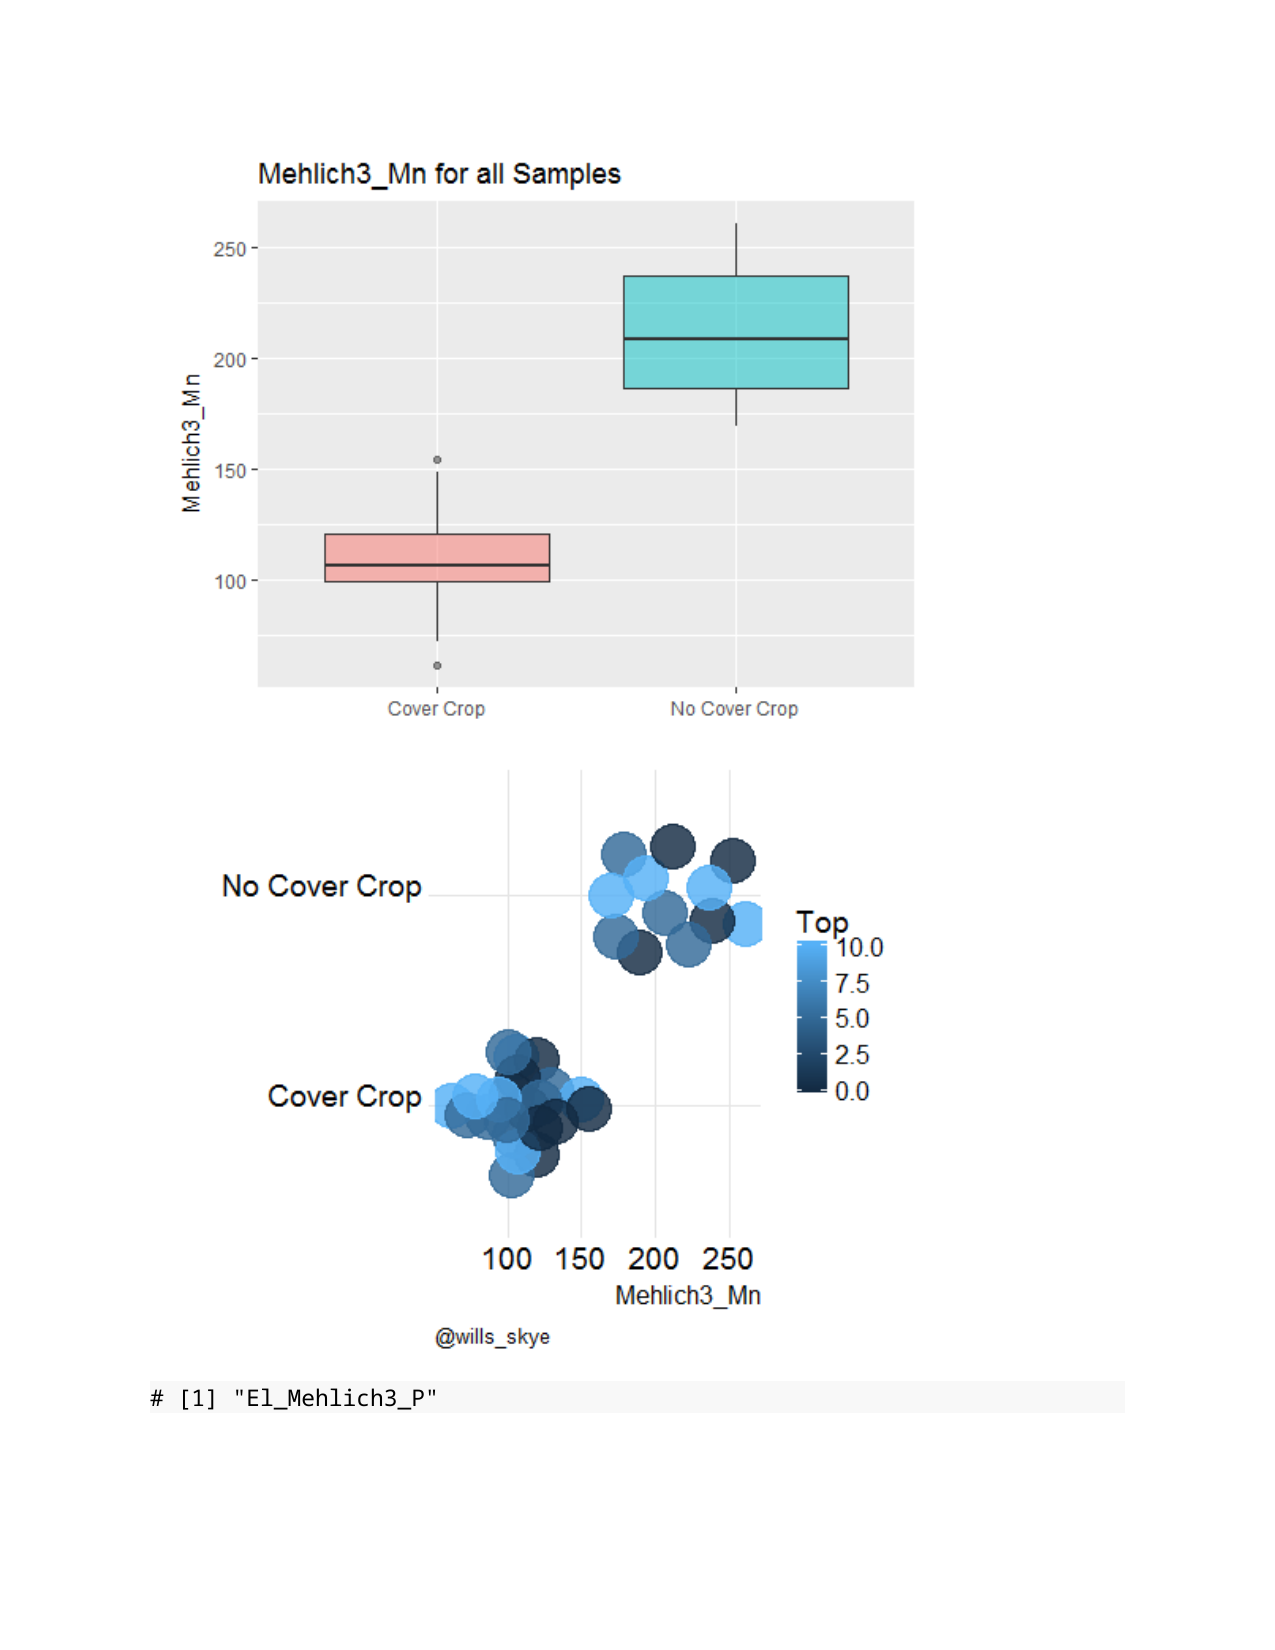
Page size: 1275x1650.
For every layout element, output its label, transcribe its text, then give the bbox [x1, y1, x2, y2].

picture [168, 150, 927, 1363]
text # [1] "El_Mehlich3_P" [150, 1381, 1125, 1413]
